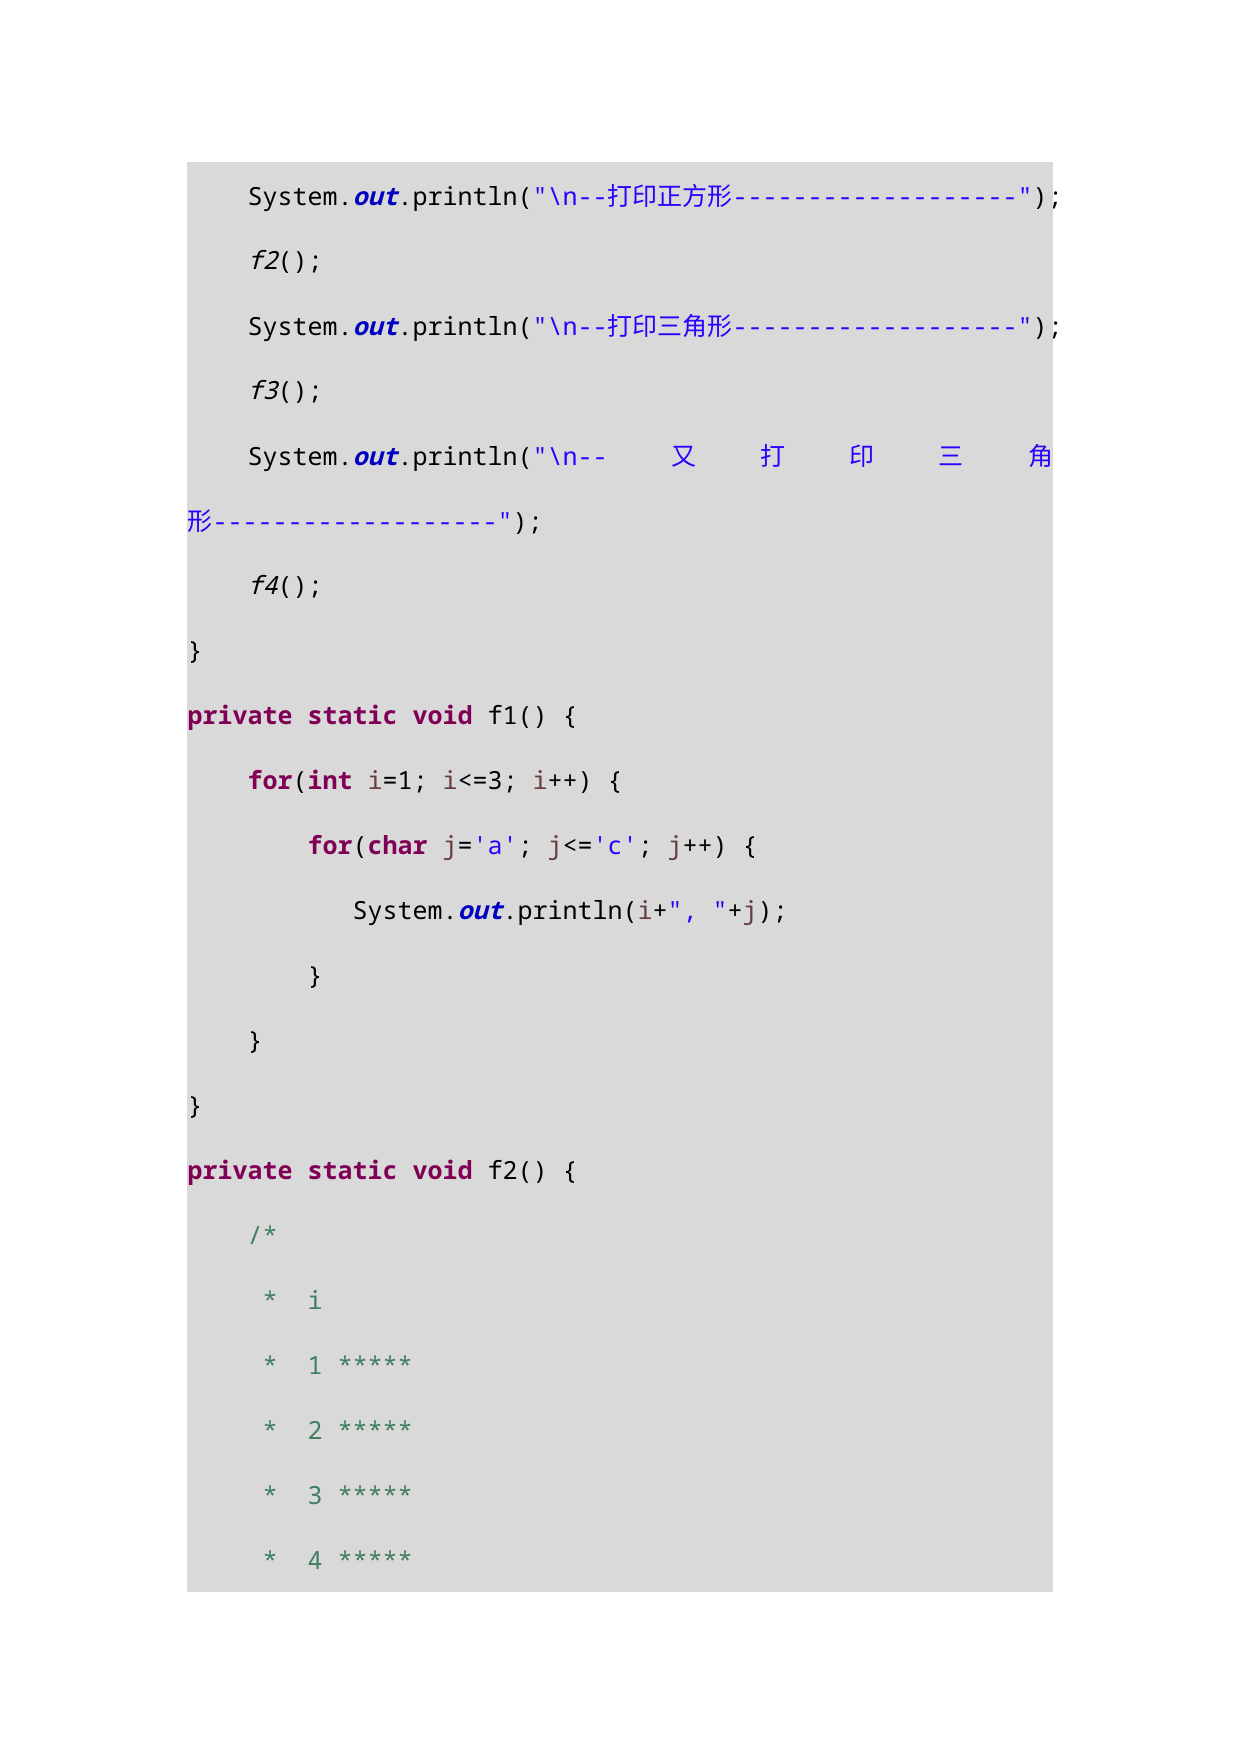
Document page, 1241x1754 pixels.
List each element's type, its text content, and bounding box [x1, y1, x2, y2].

text * 3 ***** [187, 1462, 1053, 1527]
text System.out.println("\n--又打印三角形-------------------"); [187, 422, 1053, 552]
text f2(); [187, 227, 1053, 292]
text * 2 ***** [187, 1397, 1053, 1462]
text } [187, 942, 1053, 1007]
text * 1 ***** [187, 1332, 1053, 1397]
text f4(); [187, 552, 1053, 617]
text System.out.println(i+", "+j); [187, 877, 1053, 942]
text for(int i=1; i<=3; i++) { [187, 747, 1053, 812]
text private static void f1() { [187, 682, 1053, 747]
text private static void f2() { [187, 1137, 1053, 1202]
text f3(); [187, 357, 1053, 422]
text /* [187, 1202, 1053, 1267]
text * 4 ***** [187, 1527, 1053, 1592]
text * i [187, 1267, 1053, 1332]
text for(char j='a'; j<='c'; j++) { [187, 812, 1053, 877]
text System.out.println("\n--打印正方形-------------------"); [187, 162, 1053, 227]
text } [187, 1007, 1053, 1072]
text System.out.println("\n--打印三角形-------------------"); [187, 292, 1053, 357]
text } [187, 617, 1053, 682]
text } [187, 1072, 1053, 1137]
